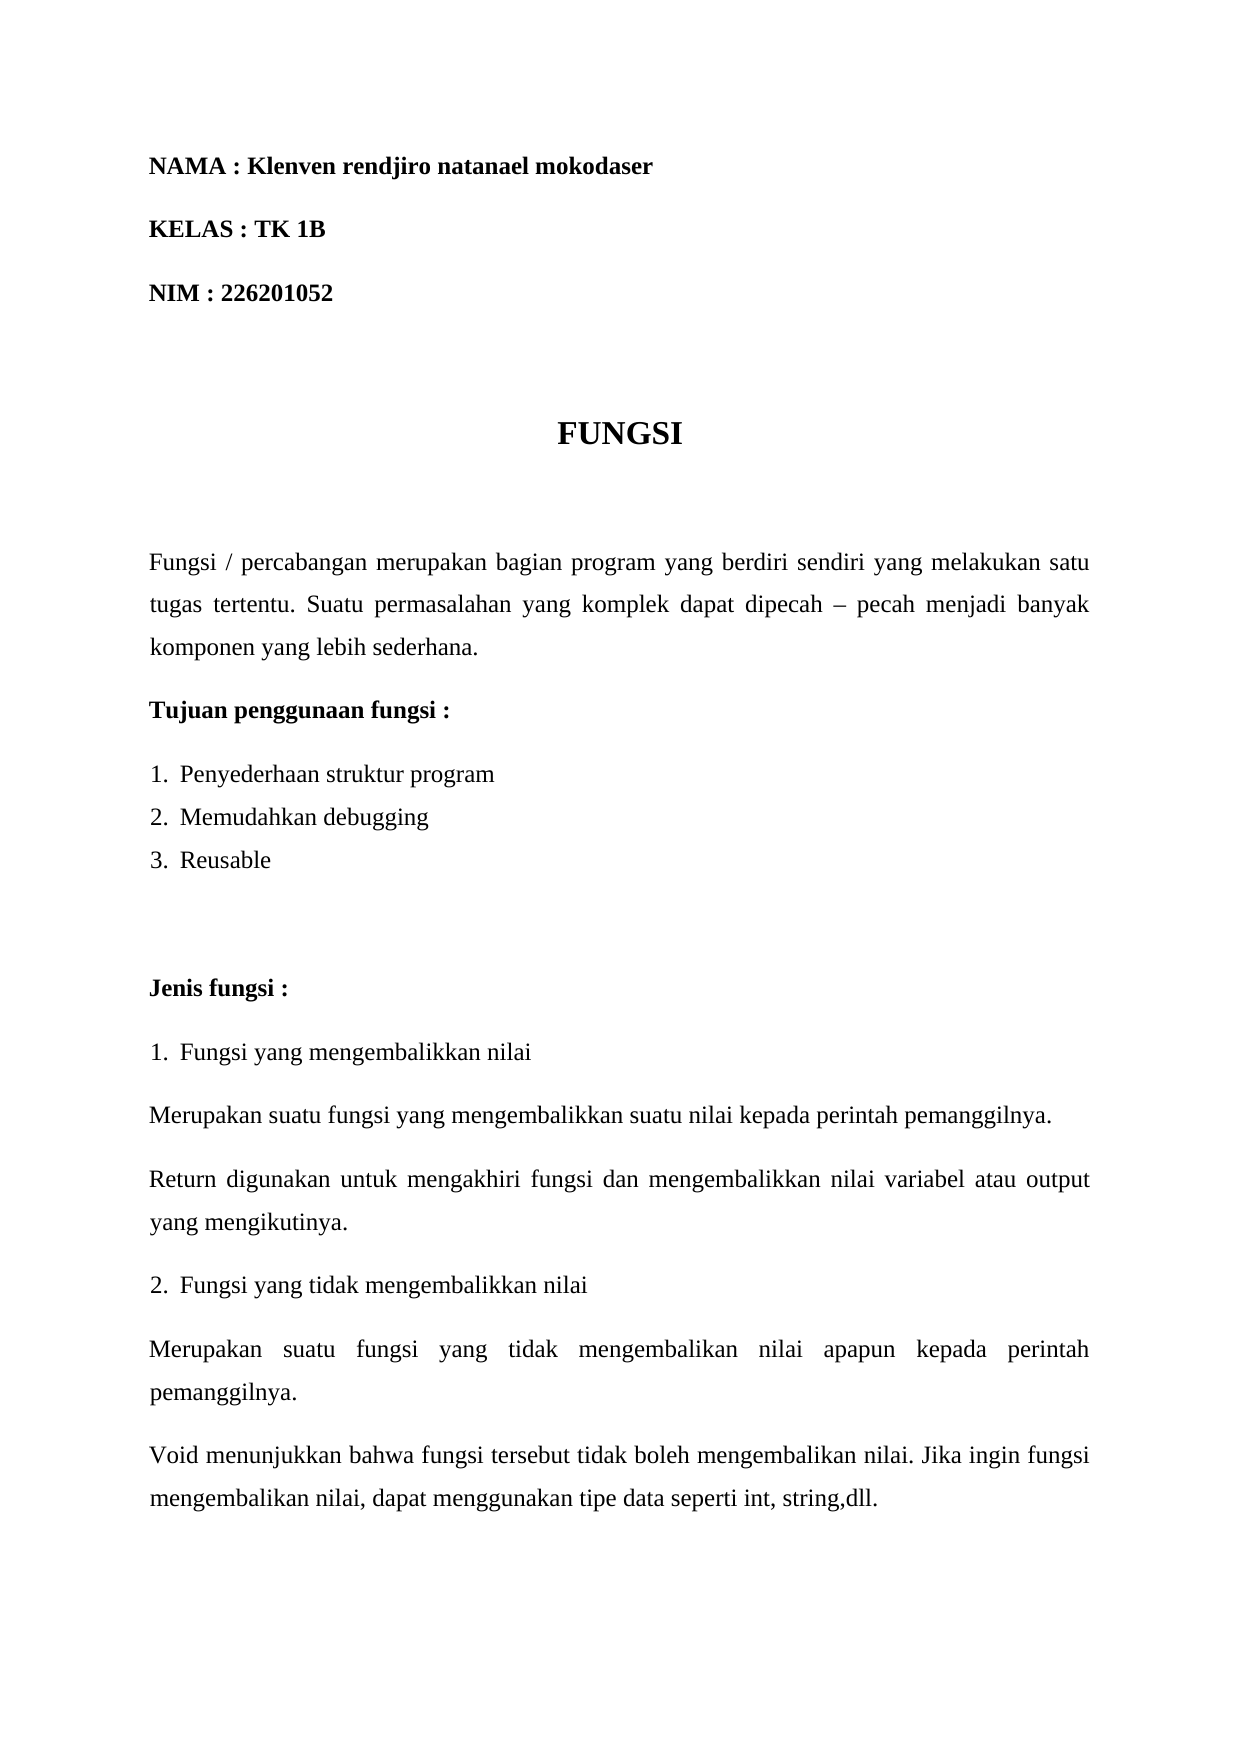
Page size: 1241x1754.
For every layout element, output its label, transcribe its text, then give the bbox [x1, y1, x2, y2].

list Reusable [150, 845, 1091, 874]
text Tujuan penggunaan fungsi : [148, 695, 1091, 724]
list Penyederhaan struktur program [150, 759, 1091, 788]
text Return digunakan untuk mengakhiri fungsi dan mengembalikkan nilai variabel atau output yang mengikutinya. [148, 1164, 1091, 1236]
list Fungsi yang mengembalikkan nilai [150, 1037, 1091, 1066]
text Jenis fungsi : [148, 973, 1091, 1002]
text Void menunjukkan bahwa fungsi tersebut tidak boleh mengembalikan nilai. Jika ingin fungsi mengembalikan nilai, dapat menggunakan tipe data seperti int, string,dll. [148, 1440, 1091, 1512]
subtitle FUNGSI [150, 413, 1090, 452]
text Fungsi / percabangan merupakan bagian program yang berdiri sendiri yang melakukan satu tugas tertentu. Suatu permasalahan yang komplek dapat dipecah – pecah menjadi banyak komponen yang lebih sederhana. [148, 547, 1091, 661]
text KELAS : TK 1B [148, 214, 1091, 243]
text Merupakan suatu fungsi yang mengembalikkan suatu nilai kepada perintah pemanggilnya. [148, 1101, 1091, 1129]
text NAMA : Klenven rendjiro natanael mokodaser [148, 151, 1091, 180]
text NIM : 226201052 [148, 278, 1091, 307]
list Fungsi yang tidak mengembalikkan nilai [150, 1271, 1091, 1299]
text Merupakan suatu fungsi yang tidak mengembalikan nilai apapun kepada perintah pemanggilnya. [148, 1334, 1091, 1406]
list Memudahkan debugging [150, 802, 1091, 831]
